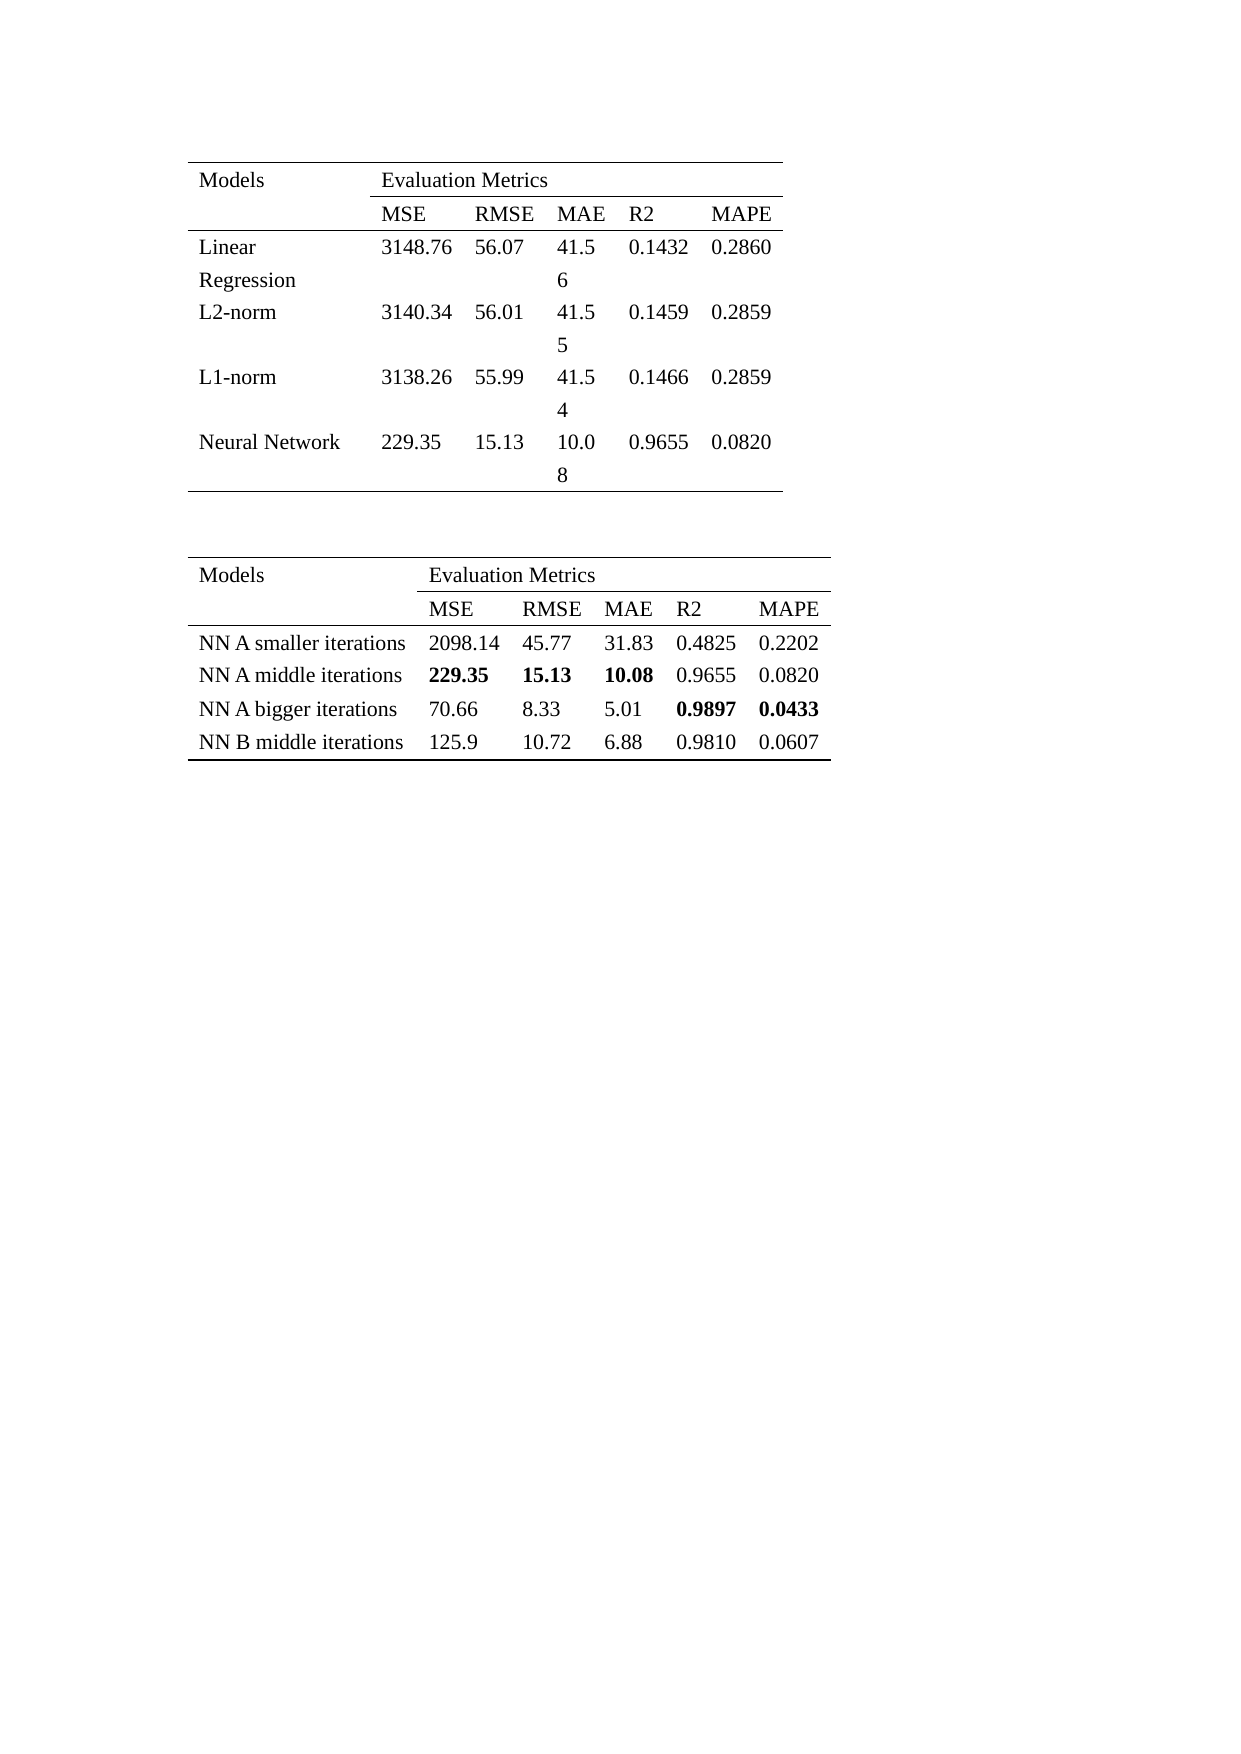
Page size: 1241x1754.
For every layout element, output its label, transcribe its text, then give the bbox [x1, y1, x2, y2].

table_cell 15.13 [463, 426, 546, 491]
table_cell MAE [593, 592, 665, 625]
table_cell 2098.14 [417, 626, 511, 659]
table_cell MAPE [700, 197, 783, 229]
table_cell L2-norm [188, 296, 370, 361]
table_cell 8.33 [511, 692, 593, 726]
table_cell 41.54 [546, 361, 617, 426]
table_cell 0.0820 [700, 426, 783, 491]
table_cell 56.07 [463, 231, 546, 296]
table_cell 70.66 [417, 692, 511, 726]
table_cell 0.0820 [748, 659, 831, 692]
table_cell 41.56 [546, 231, 617, 296]
table_cell 10.72 [511, 726, 593, 759]
table_cell NN B middle iterations [188, 726, 417, 759]
table_cell NN A bigger iterations [188, 692, 417, 726]
table_cell L1-norm [188, 361, 370, 426]
table_cell 0.9897 [665, 692, 747, 726]
table_header Models [188, 163, 370, 229]
table_cell MSE [417, 592, 511, 625]
table_cell 0.1459 [617, 296, 700, 361]
table_cell 41.55 [546, 296, 617, 361]
table_cell 3138.26 [370, 361, 463, 426]
table_cell 55.99 [463, 361, 546, 426]
table_cell MAPE [748, 592, 831, 625]
table_cell 0.2859 [700, 361, 783, 426]
table_cell 6.88 [593, 726, 665, 759]
table_cell MSE [370, 197, 463, 229]
table_cell 0.2202 [748, 626, 831, 659]
table_cell 45.77 [511, 626, 593, 659]
table_cell 0.1432 [617, 231, 700, 296]
table_cell 15.13 [511, 659, 593, 692]
table_cell 0.2859 [700, 296, 783, 361]
table_cell 5.01 [593, 692, 665, 726]
table_cell 0.1466 [617, 361, 700, 426]
table_cell RMSE [463, 197, 546, 229]
table_cell 0.0607 [748, 726, 831, 759]
table_cell 10.08 [546, 426, 617, 491]
table_cell 125.9 [417, 726, 511, 759]
table_cell 3140.34 [370, 296, 463, 361]
table_cell RMSE [511, 592, 593, 625]
table_cell NN A smaller iterations [188, 626, 417, 659]
table_cell NN A middle iterations [188, 659, 417, 692]
table_cell 229.35 [370, 426, 463, 491]
table_header Evaluation Metrics [417, 558, 831, 591]
table_cell R2 [665, 592, 747, 625]
table_cell MAE [546, 197, 617, 229]
table_cell 0.0433 [748, 692, 831, 726]
table_cell 0.9810 [665, 726, 747, 759]
table_cell 10.08 [593, 659, 665, 692]
table_cell 56.01 [463, 296, 546, 361]
table_cell 0.4825 [665, 626, 747, 659]
table_cell 0.2860 [700, 231, 783, 296]
table_cell Neural Network [188, 426, 370, 491]
table_cell Linear Regression [188, 231, 370, 296]
table_cell 229.35 [417, 659, 511, 692]
table_header Models [188, 558, 417, 625]
table_cell R2 [617, 197, 700, 229]
table_cell 0.9655 [665, 659, 747, 692]
table_cell 0.9655 [617, 426, 700, 491]
table_cell 3148.76 [370, 231, 463, 296]
table_cell 31.83 [593, 626, 665, 659]
table_header Evaluation Metrics [370, 163, 783, 196]
